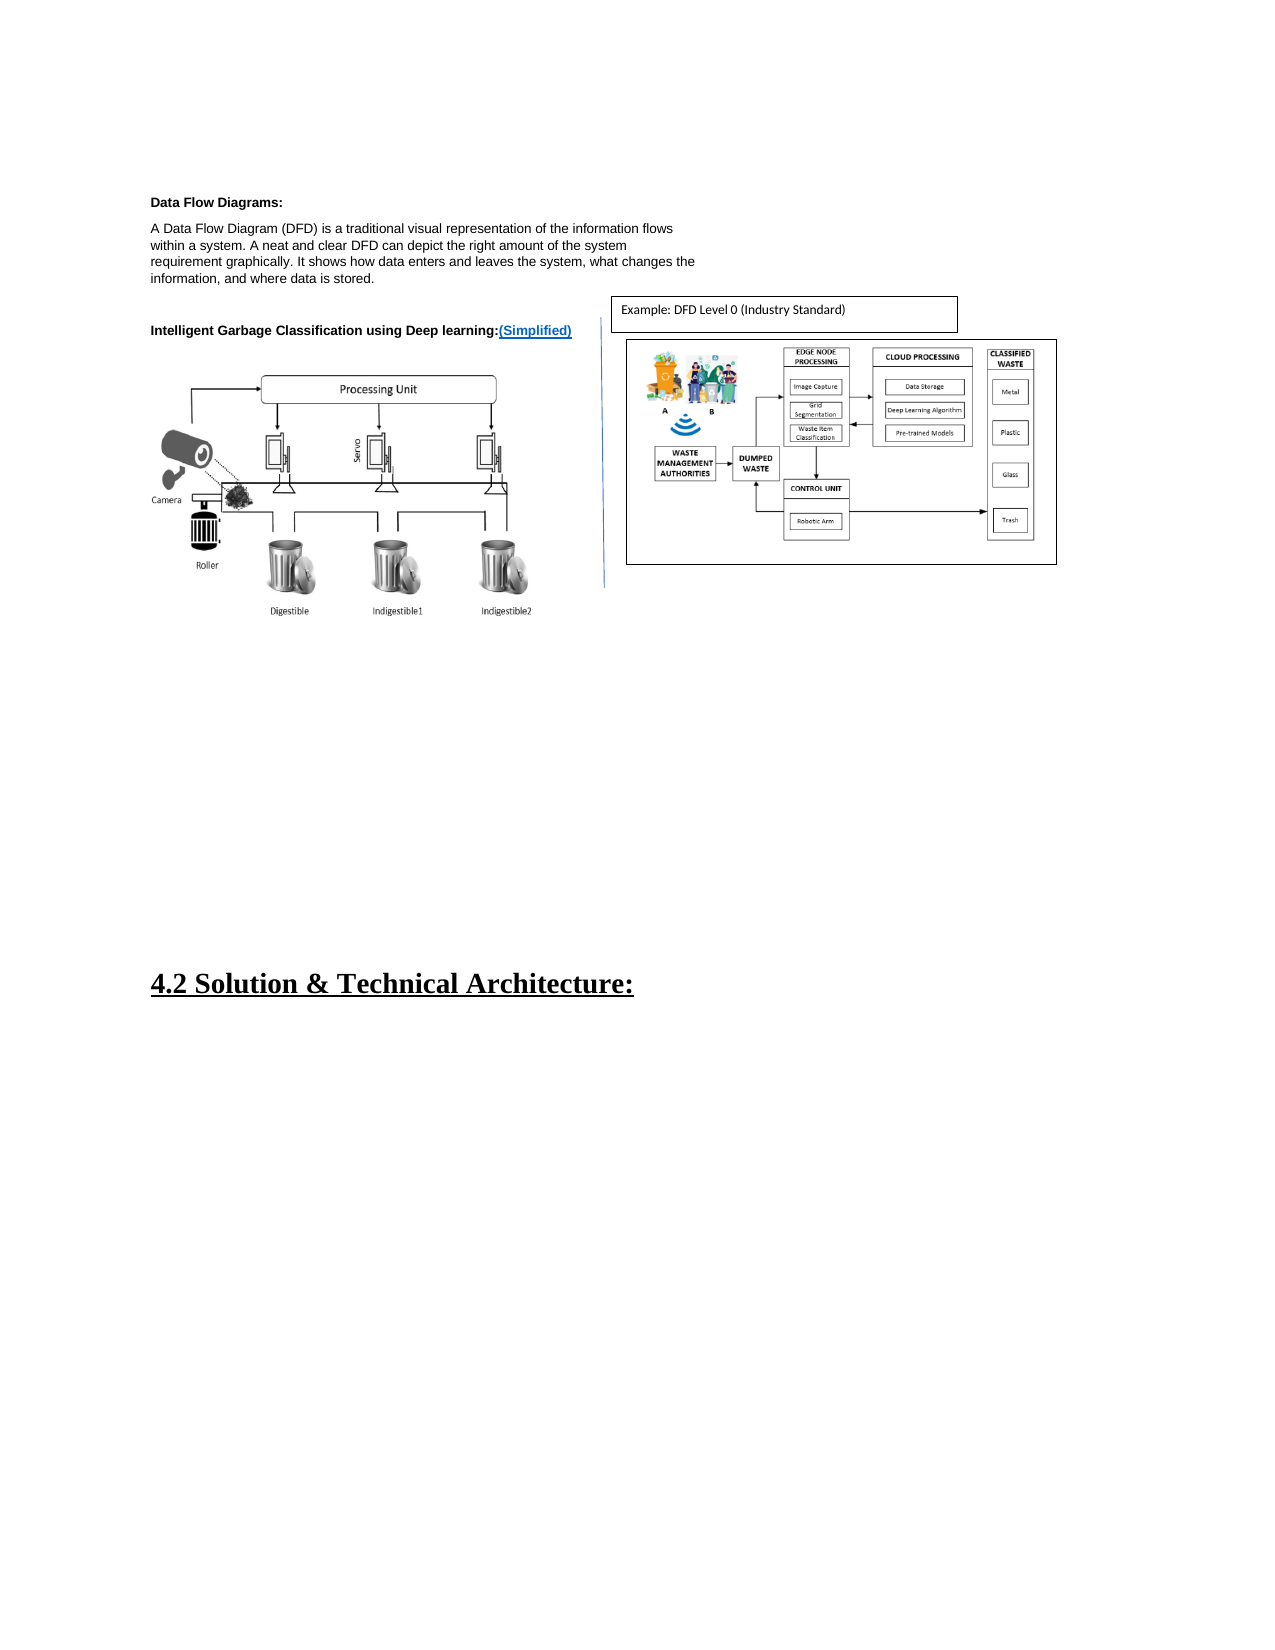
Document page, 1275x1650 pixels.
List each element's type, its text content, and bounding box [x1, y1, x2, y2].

text 4.2 Solution & Technical Architecture: [151, 966, 1057, 1000]
